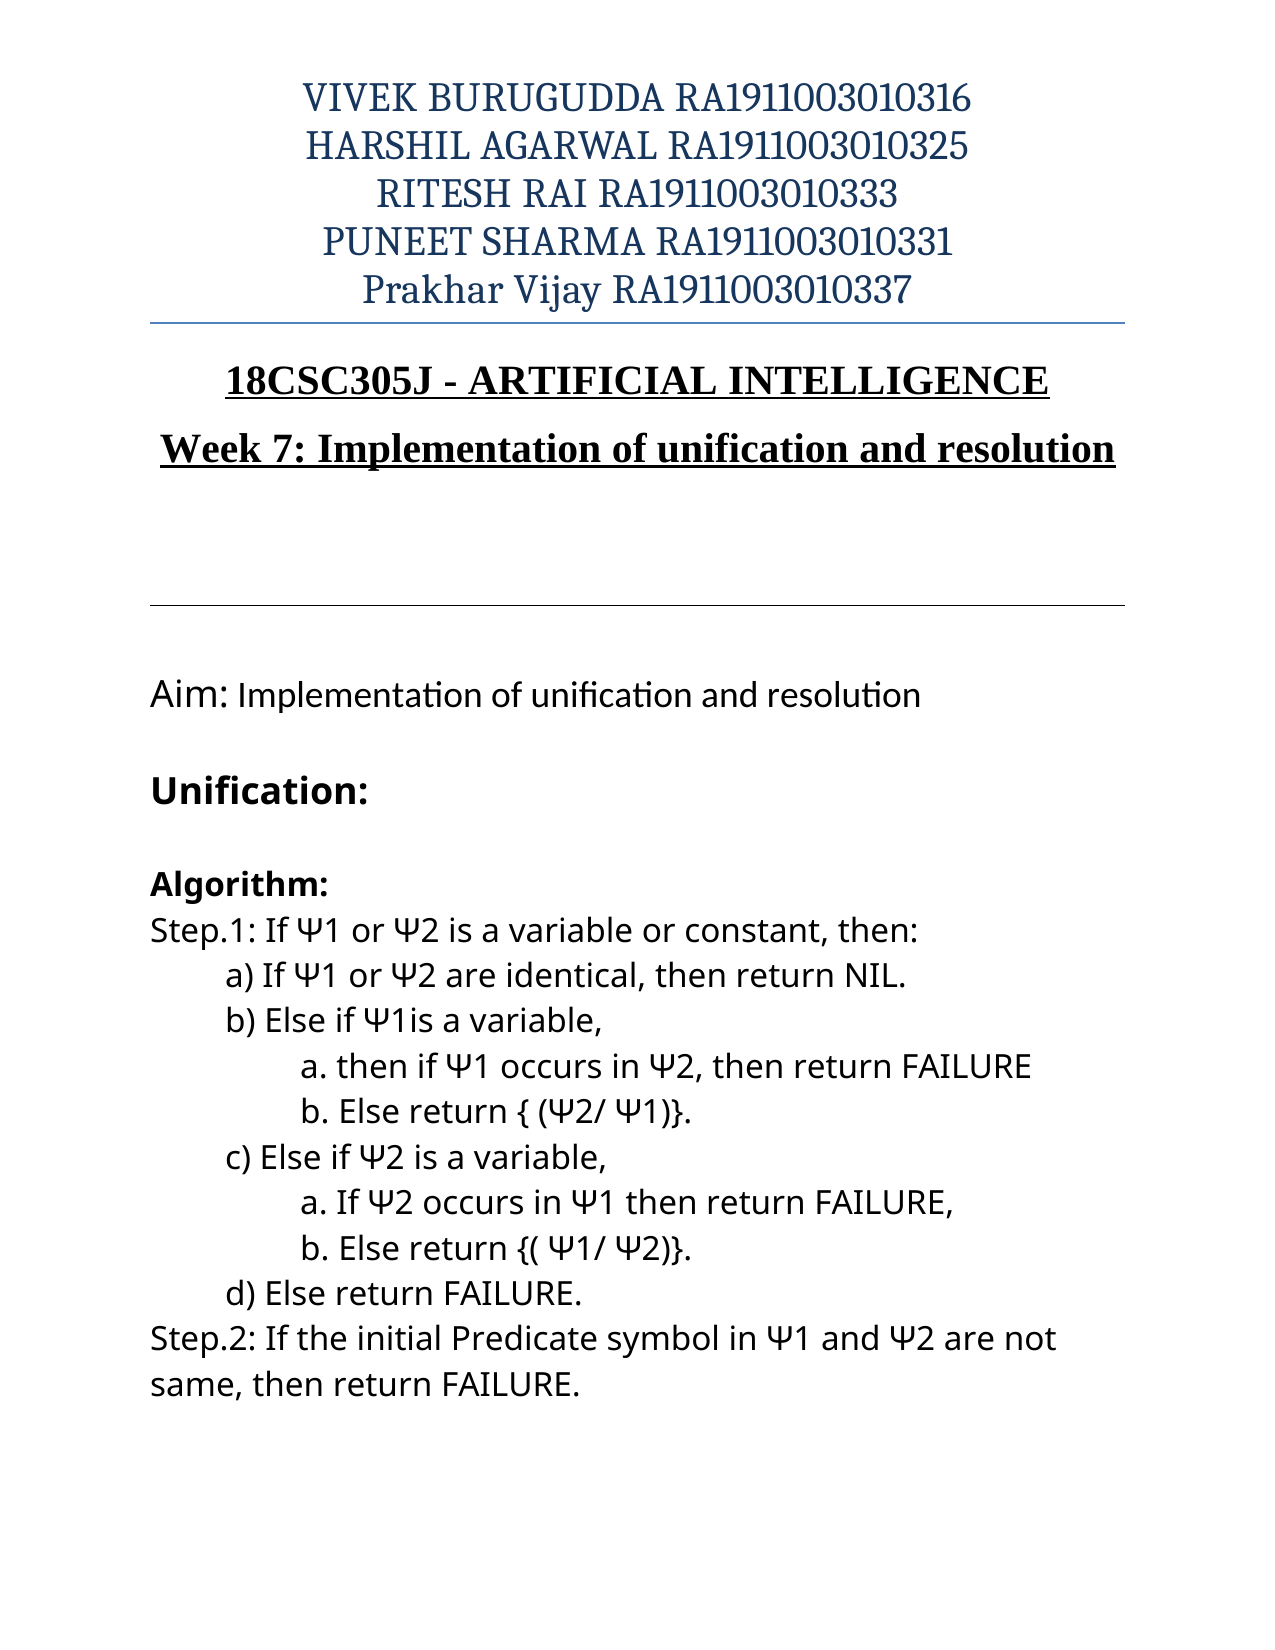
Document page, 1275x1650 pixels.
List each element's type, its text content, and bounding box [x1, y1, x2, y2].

text b) Else if Ψ1is a variable, [150, 997, 1125, 1043]
text c) Else if Ψ2 is a variable, [150, 1133, 1125, 1179]
text Unification: [150, 764, 1125, 816]
text a. then if Ψ1 occurs in Ψ2, then return FAILURE [150, 1043, 1125, 1088]
text Week 7: Implementation of unification and resolution [150, 424, 1125, 472]
text b. Else return {( Ψ1/ Ψ2)}. [150, 1224, 1125, 1270]
text Step.1: If Ψ1 or Ψ2 is a variable or constant, then: [150, 906, 1125, 952]
title Prakhar Vijay RA1911003010337 [150, 266, 1125, 322]
text a) If Ψ1 or Ψ2 are identical, then return NIL. [150, 952, 1125, 997]
text Step.2: If the initial Predicate symbol in Ψ1 and Ψ2 are not same, then return FAILURE. [150, 1315, 1125, 1406]
title RITESH RAI RA1911003010333 [150, 170, 1125, 218]
title VIVEK BURUGUDDA RA1911003010316 [150, 74, 1125, 122]
text 18CSC305J - ARTIFICIAL INTELLIGENCE [150, 355, 1125, 403]
text d) Else return FAILURE. [150, 1270, 1125, 1315]
title HARSHIL AGARWAL RA1911003010325 [150, 122, 1125, 170]
text Algorithm: [150, 861, 1125, 906]
title PUNEET SHARMA RA1911003010331 [150, 218, 1125, 266]
text Aim: Implementation of unification and resolution [150, 668, 1125, 719]
text b. Else return { (Ψ2/ Ψ1)}. [150, 1088, 1125, 1133]
text a. If Ψ2 occurs in Ψ1 then return FAILURE, [150, 1179, 1125, 1224]
